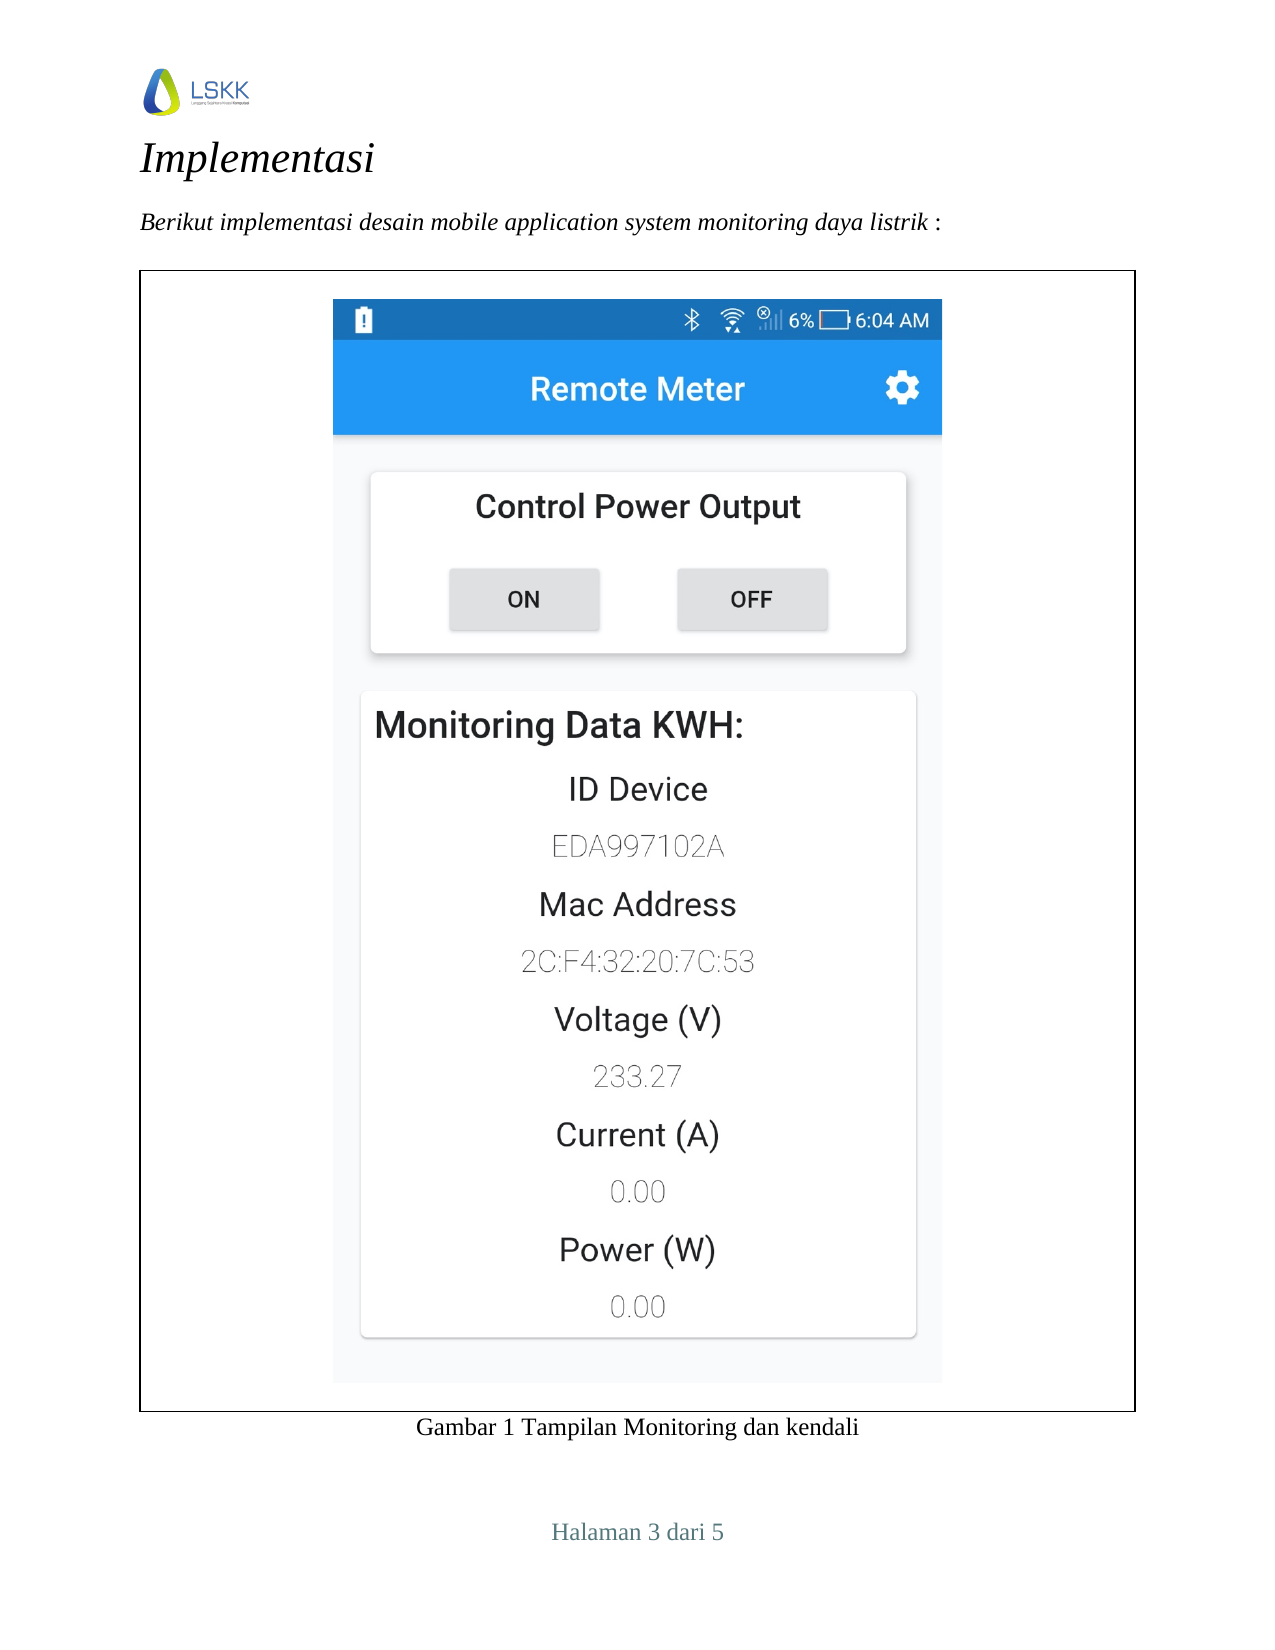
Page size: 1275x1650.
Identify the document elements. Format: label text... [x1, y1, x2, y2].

picture [333, 299, 943, 1383]
picture [142, 67, 251, 117]
subtitle Implementasi [139, 132, 1136, 182]
table_header [141, 271, 1134, 1411]
text Berikut implementasi desain mobile application system monitoring daya listrik : [139, 207, 1136, 236]
